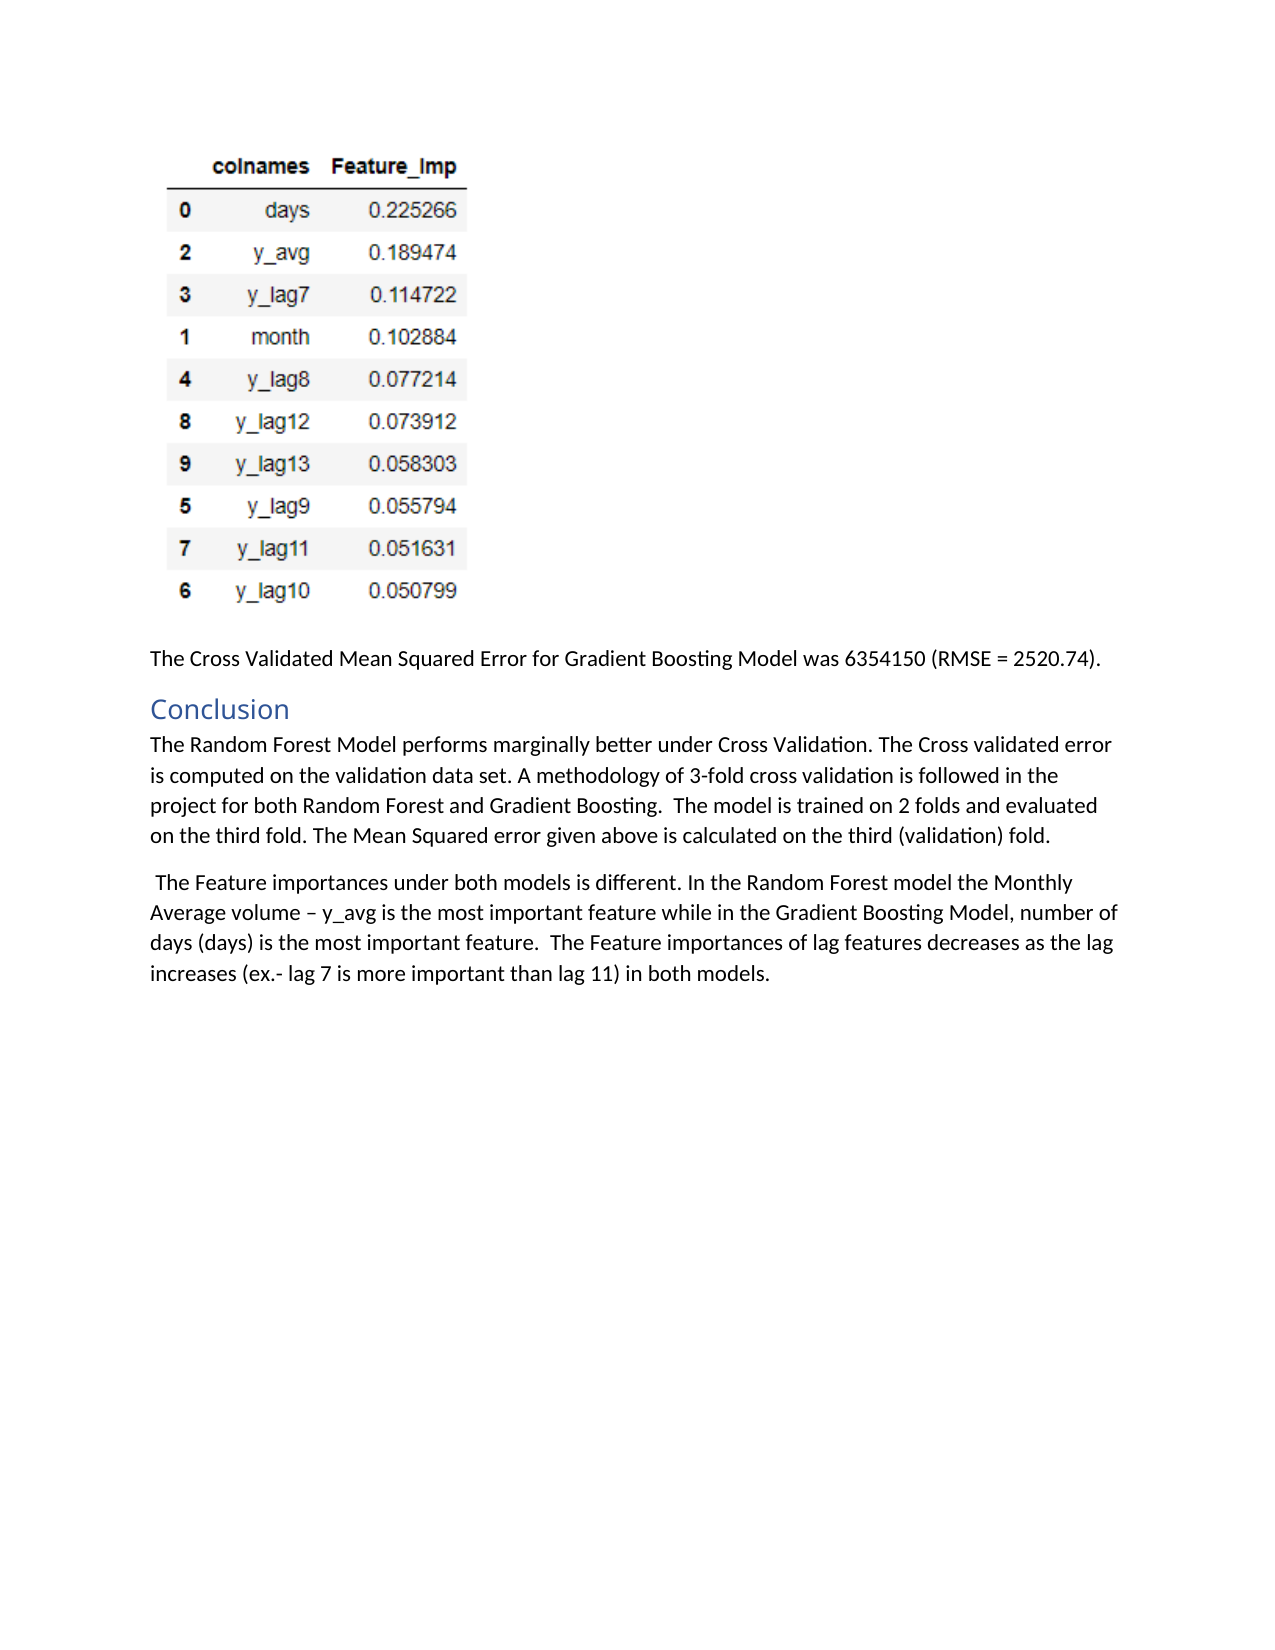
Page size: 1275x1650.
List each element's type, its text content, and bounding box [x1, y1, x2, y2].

text The Random Forest Model performs marginally better under Cross Validation. The Cross validated error is computed on the validation data set. A methodology of 3-fold cross validation is followed in the project for both Random Forest and Gradient Boosting. The model is trained on 2 folds and evaluated on the third fold. The Mean Squared error given above is calculated on the third (validation) fold. [150, 731, 1125, 849]
text The Feature importances under both models is different. In the Random Forest model the Monthly Average volume – y_avg is the most important feature while in the Gradient Boosting Model, number of days (days) is the most important feature. The Feature importances of lag features decreases as the lag increases (ex.- lag 7 is more important than lag 11) in both models. [150, 868, 1125, 987]
picture [150, 150, 586, 625]
text The Cross Validated Mean Squared Error for Gradient Boosting Model was 6354150 (RMSE = 2520.74). [150, 644, 1125, 672]
subtitle Conclusion [150, 691, 1125, 728]
